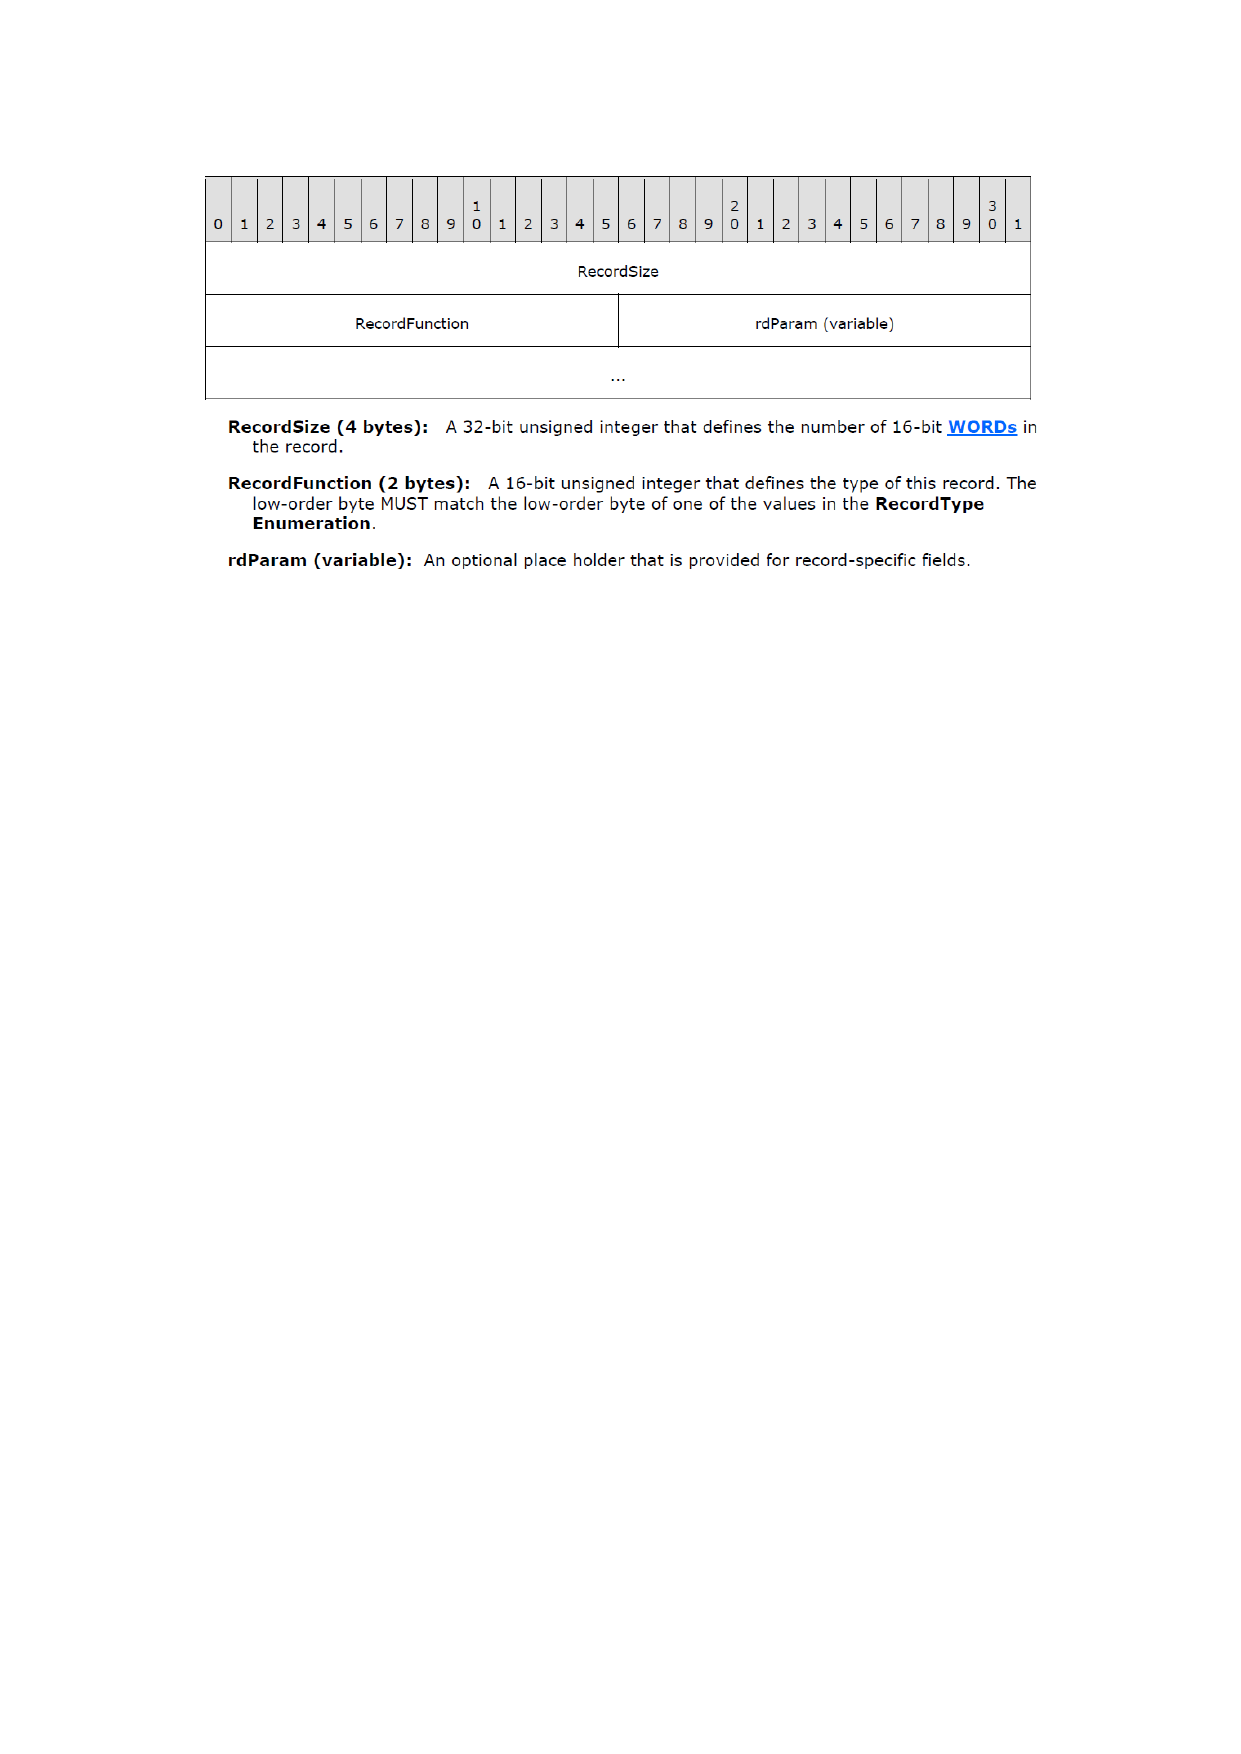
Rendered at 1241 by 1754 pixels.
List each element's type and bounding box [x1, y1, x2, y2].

picture [187, 162, 1053, 582]
